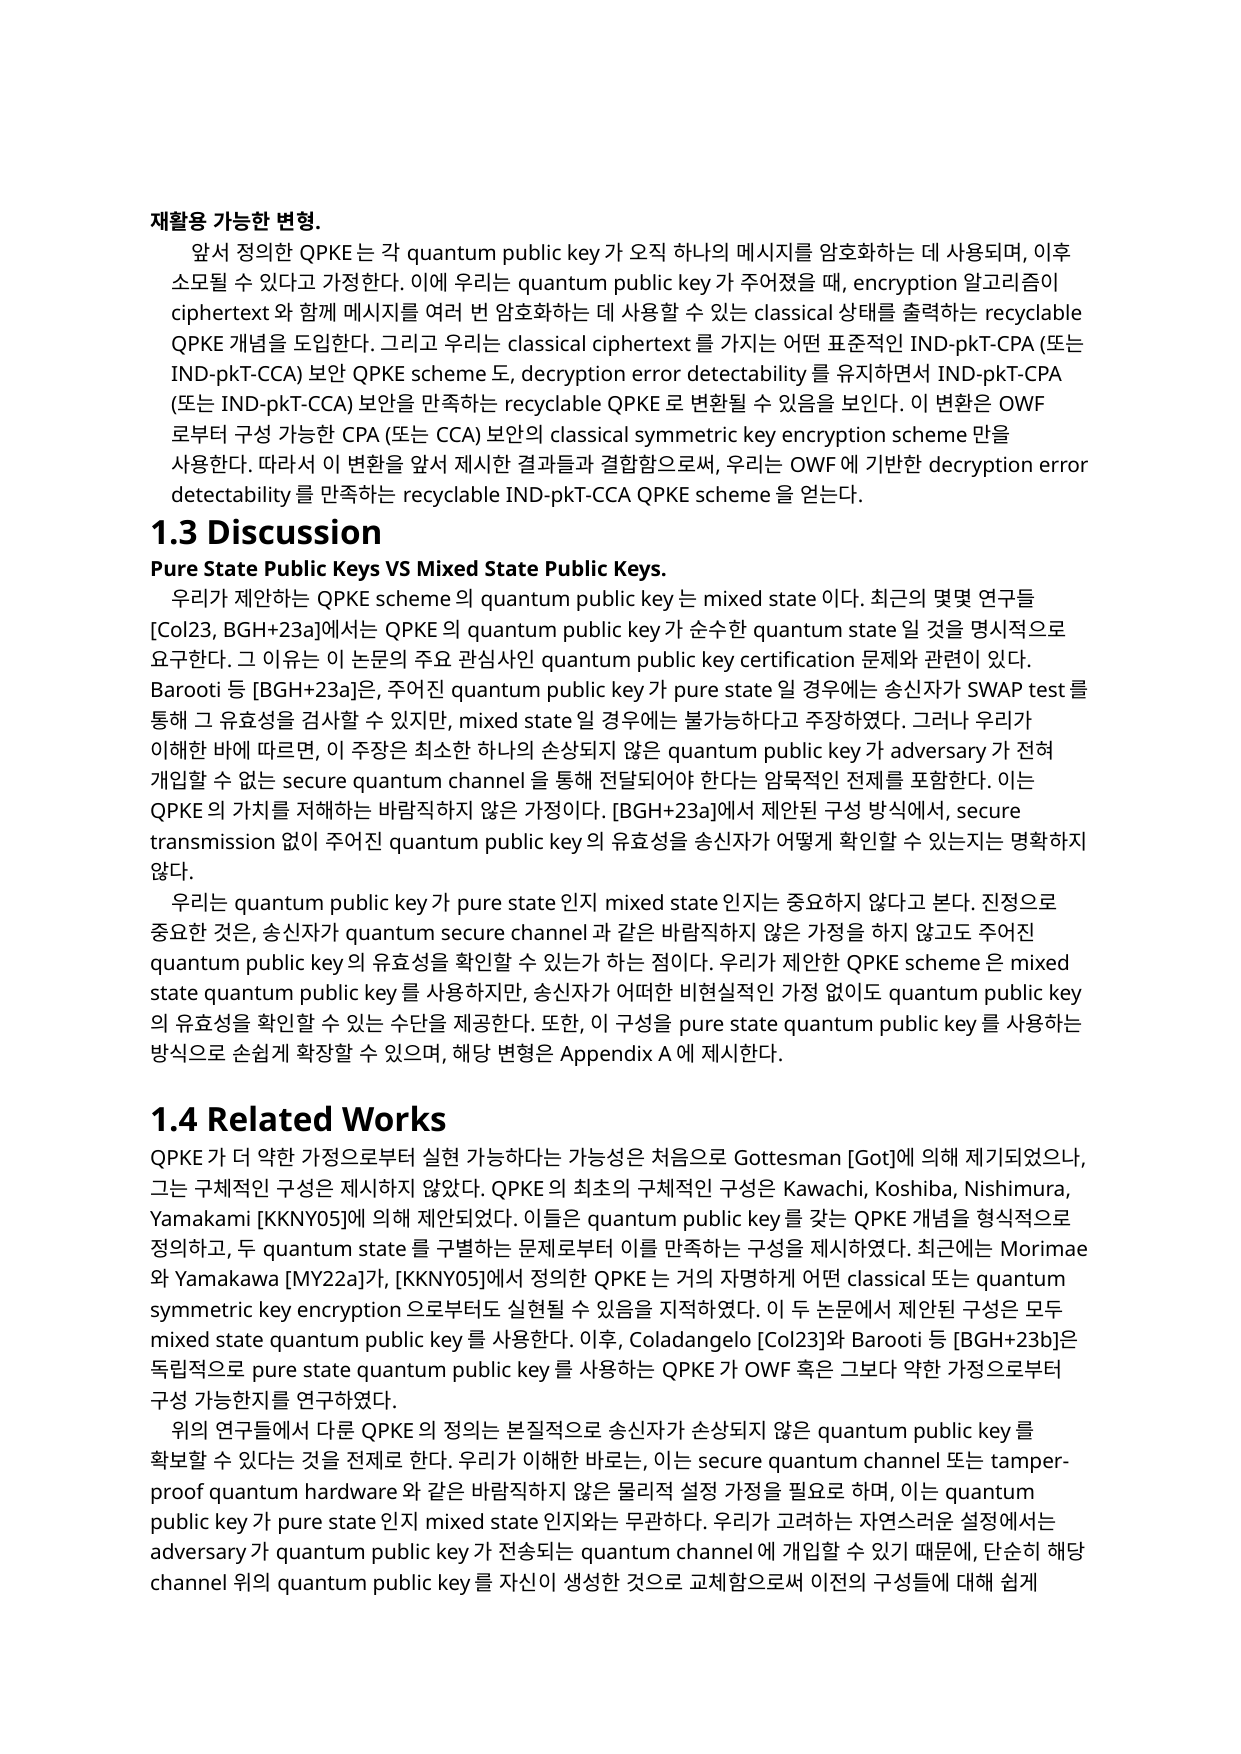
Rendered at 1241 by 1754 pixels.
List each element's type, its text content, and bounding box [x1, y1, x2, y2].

text 앞서 정의한 QPKE는 각 quantum public key가 오직 하나의 메시지를 암호화하는 데 사용되며, 이후 소모될 수 있다고 가정한다. 이에 우리는 quantum public key가 주어졌을 때, encryption 알고리즘이 ciphertext와 함께 메시지를 여러 번 암호화하는 데 사용할 수 있는 classical 상태를 출력하는 recyclable QPKE 개념을 도입한다. 그리고 우리는 classical ciphertext를 가지는 어떤 표준적인 IND-pkT-CPA (또는 IND-pkT-CCA) 보안 QPKE scheme도, decryption error detectability를 유지하면서 IND-pkT-CPA (또는 IND-pkT-CCA) 보안을 만족하는 recyclable QPKE로 변환될 수 있음을 보인다. 이 변환은 OWF로부터 구성 가능한 CPA (또는 CCA) 보안의 classical symmetric key encryption scheme만을 사용한다. 따라서 이 변환을 앞서 제시한 결과들과 결합함으로써, 우리는 OWF에 기반한 decryption error detectability를 만족하는 recyclable IND-pkT-CCA QPKE scheme을 얻는다. [171, 236, 1090, 509]
text 1.4 Related Works [150, 1096, 1090, 1141]
text 우리가 제안하는 QPKE scheme의 quantum public key는 mixed state이다. 최근의 몇몇 연구들 [Col23, BGH+23a]에서는 QPKE의 quantum public key가 순수한 quantum state일 것을 명시적으로 요구한다. 그 이유는 이 논문의 주요 관심사인 quantum public key certification 문제와 관련이 있다. Barooti 등 [BGH+23a]은, 주어진 quantum public key가 pure state일 경우에는 송신자가 SWAP test를 통해 그 유효성을 검사할 수 있지만, mixed state일 경우에는 불가능하다고 주장하였다. 그러나 우리가 이해한 바에 따르면, 이 주장은 최소한 하나의 손상되지 않은 quantum public key가 adversary가 전혀 개입할 수 없는 secure quantum channel을 통해 전달되어야 한다는 암묵적인 전제를 포함한다. 이는 QPKE의 가치를 저해하는 바람직하지 않은 가정이다. [BGH+23a]에서 제안된 구성 방식에서, secure transmission 없이 주어진 quantum public key의 유효성을 송신자가 어떻게 확인할 수 있는지는 명확하지 않다. [150, 583, 1090, 886]
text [150, 1414, 1090, 1596]
text 우리는 quantum public key가 pure state인지 mixed state인지는 중요하지 않다고 본다. 진정으로 중요한 것은, 송신자가 quantum secure channel과 같은 바람직하지 않은 가정을 하지 않고도 주어진 quantum public key의 유효성을 확인할 수 있는가 하는 점이다. 우리가 제안한 QPKE scheme은 mixed state quantum public key를 사용하지만, 송신자가 어떠한 비현실적인 가정 없이도 quantum public key의 유효성을 확인할 수 있는 수단을 제공한다. 또한, 이 구성을 pure state quantum public key를 사용하는 방식으로 손쉽게 확장할 수 있으며, 해당 변형은 Appendix A에 제시한다. [150, 886, 1090, 1068]
text 재활용 가능한 변형. [150, 206, 1090, 236]
text 1.3 Discussion [150, 509, 1090, 554]
text QPKE가 더 약한 가정으로부터 실현 가능하다는 가능성은 처음으로 Gottesman [Got]에 의해 제기되었으나, 그는 구체적인 구성은 제시하지 않았다. QPKE의 최초의 구체적인 구성은 Kawachi, Koshiba, Nishimura, Yamakami [KKNY05]에 의해 제안되었다. 이들은 quantum public key를 갖는 QPKE 개념을 형식적으로 정의하고, 두 quantum state를 구별하는 문제로부터 이를 만족하는 구성을 제시하였다. 최근에는 Morimae와 Yamakawa [MY22a]가, [KKNY05]에서 정의한 QPKE는 거의 자명하게 어떤 classical 또는 quantum symmetric key encryption으로부터도 실현될 수 있음을 지적하였다. 이 두 논문에서 제안된 구성은 모두 mixed state quantum public key를 사용한다. 이후, Coladangelo [Col23]와 Barooti 등 [BGH+23b]은 독립적으로 pure state quantum public key를 사용하는 QPKE가 OWF 혹은 그보다 약한 가정으로부터 구성 가능한지를 연구하였다. [150, 1141, 1090, 1414]
text Pure State Public Keys VS Mixed State Public Keys. [150, 554, 1090, 583]
